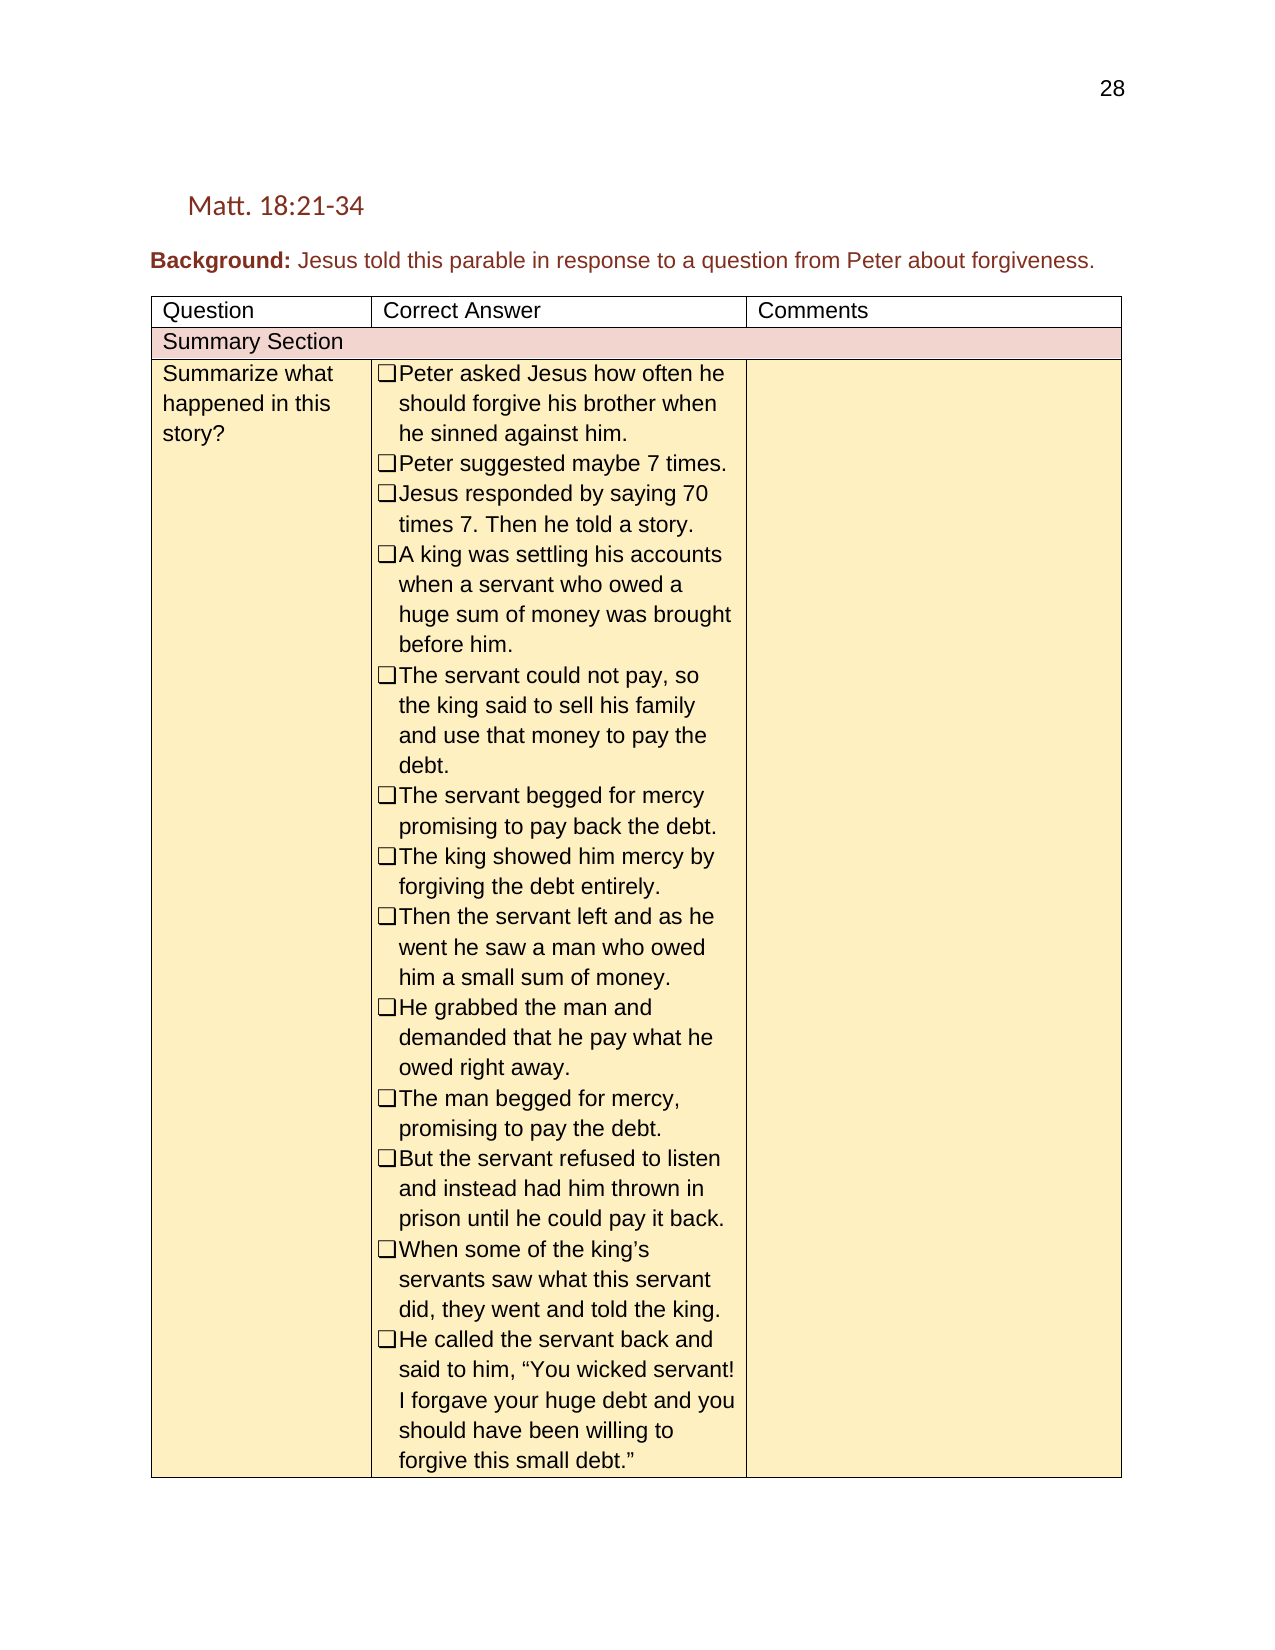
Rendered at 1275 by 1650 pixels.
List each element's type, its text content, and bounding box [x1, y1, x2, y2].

table_header Question [152, 297, 371, 327]
table_header Correct Answer [372, 297, 746, 327]
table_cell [372, 360, 746, 1477]
subtitle Matt. 18:21-34 [187, 187, 1125, 223]
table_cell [152, 360, 371, 1477]
text Background: Jesus told this parable in response to a question from Peter about forgiveness. [150, 247, 1125, 273]
table_cell [747, 360, 1121, 1477]
table_header Comments [747, 297, 1121, 327]
table_cell Summary Section [152, 328, 1121, 358]
